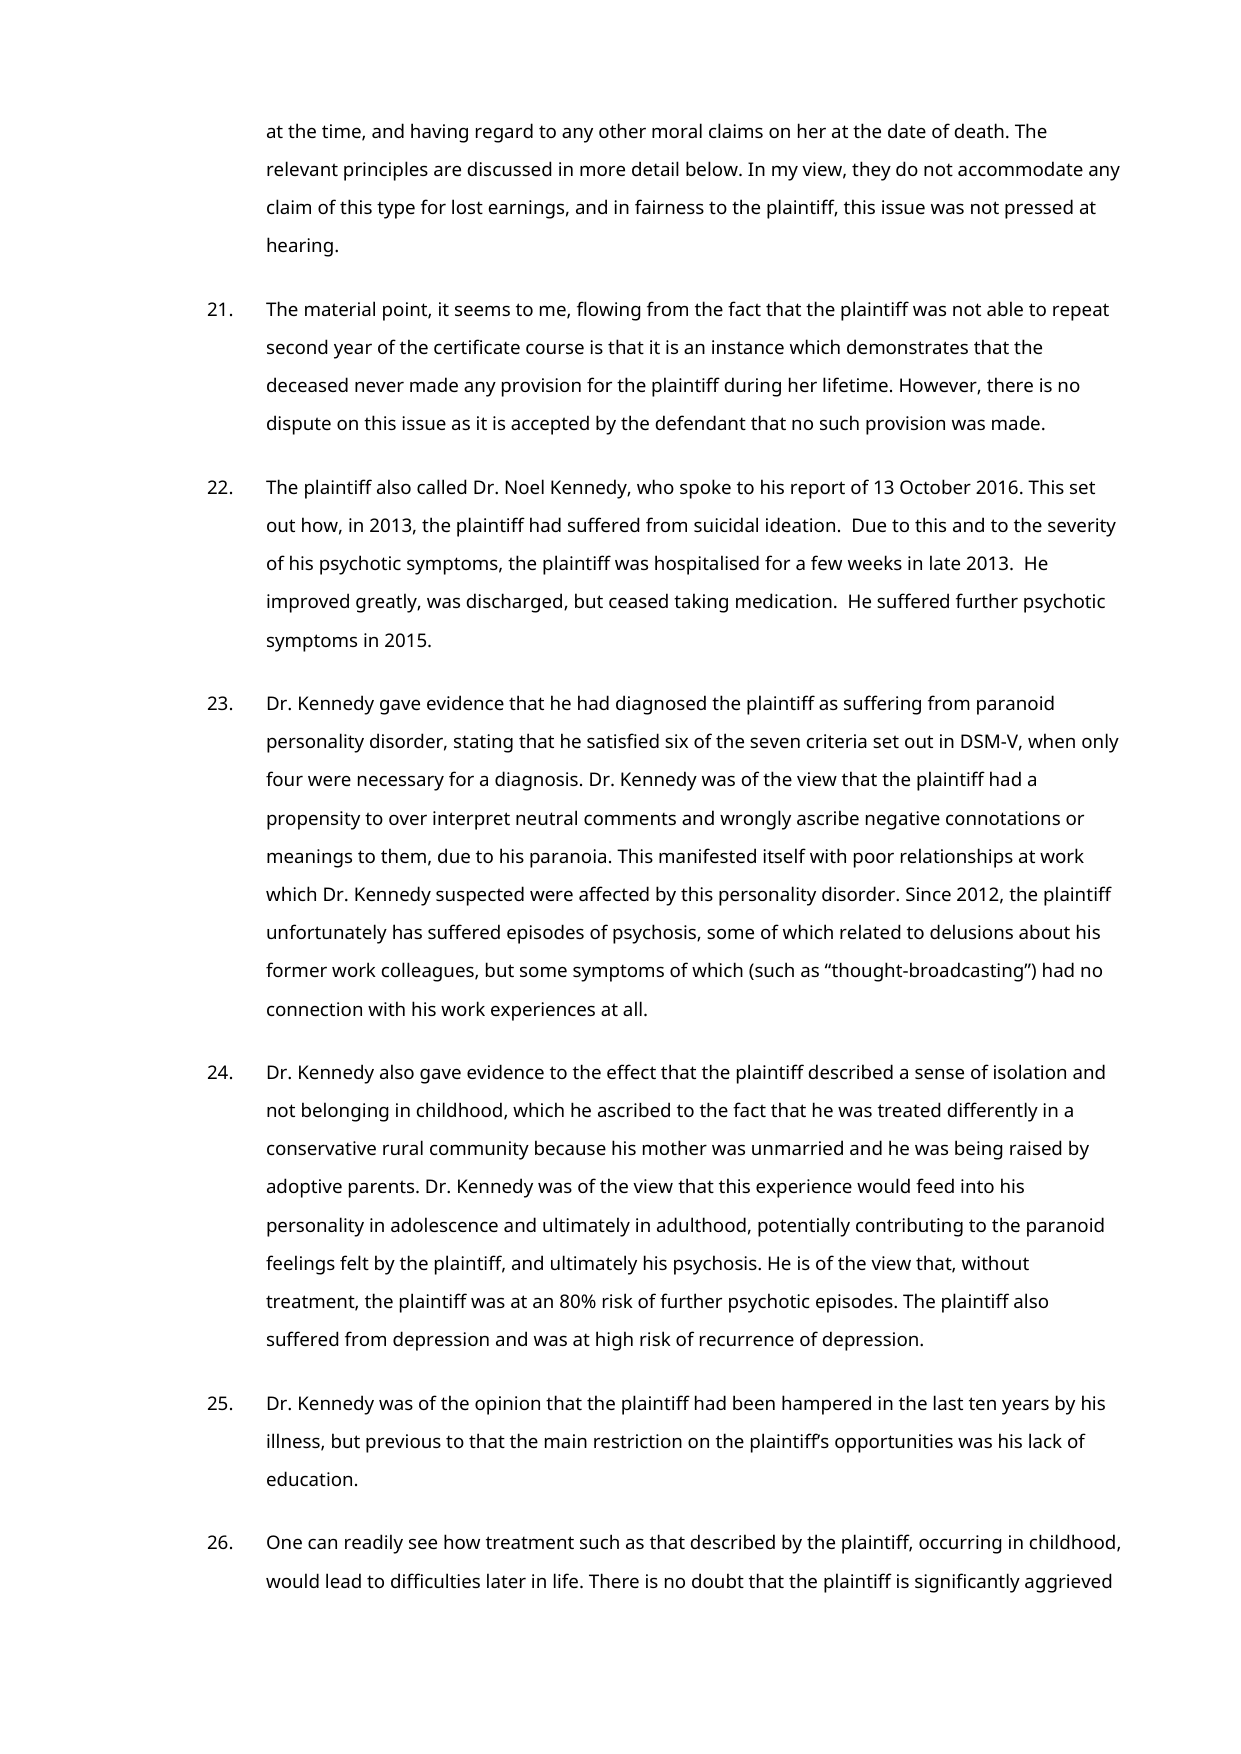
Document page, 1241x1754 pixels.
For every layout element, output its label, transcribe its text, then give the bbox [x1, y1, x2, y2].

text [207, 1530, 1122, 1593]
text 23. Dr. Kennedy gave evidence that he had diagnosed the plaintiff as suffering from paranoid personality disorder, stating that he satisfied six of the seven criteria set out in DSM-V, when only four were necessary for a diagnosis. Dr. Kennedy was of the view that the plaintiff had a propensity to over interpret neutral comments and wrongly ascribe negative connotations or meanings to them, due to his paranoia. This manifested itself with poor relationships at work which Dr. Kennedy suspected were affected by this personality disorder. Since 2012, the plaintiff unfortunately has suffered episodes of psychosis, some of which related to delusions about his former work colleagues, but some symptoms of which (such as “thought-broadcasting”) had no connection with his work experiences at all. [207, 690, 1122, 1021]
text 21. The material point, it seems to me, flowing from the fact that the plaintiff was not able to repeat second year of the certificate course is that it is an instance which demonstrates that the deceased never made any provision for the plaintiff during her lifetime. However, there is no dispute on this issue as it is accepted by the defendant that no such provision was made. [207, 296, 1122, 436]
text 25. Dr. Kennedy was of the opinion that the plaintiff had been hampered in the last ten years by his illness, but previous to that the main restriction on the plaintiff’s opportunities was his lack of education. [207, 1390, 1122, 1492]
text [207, 118, 1122, 258]
text 24. Dr. Kennedy also gave evidence to the effect that the plaintiff described a sense of isolation and not belonging in childhood, which he ascribed to the fact that he was treated differently in a conservative rural community because his mother was unmarried and he was being raised by adoptive parents. Dr. Kennedy was of the view that this experience would feed into his personality in adolescence and ultimately in adulthood, potentially contributing to the paranoid feelings felt by the plaintiff, and ultimately his psychosis. He is of the view that, without treatment, the plaintiff was at an 80% risk of further psychotic episodes. The plaintiff also suffered from depression and was at high risk of recurrence of depression. [207, 1059, 1122, 1352]
text 22. The plaintiff also called Dr. Noel Kennedy, who spoke to his report of 13 October 2016. This set out how, in 2013, the plaintiff had suffered from suicidal ideation. Due to this and to the severity of his psychotic symptoms, the plaintiff was hospitalised for a few weeks in late 2013. He improved greatly, was discharged, but ceased taking medication. He suffered further psychotic symptoms in 2015. [207, 474, 1122, 652]
